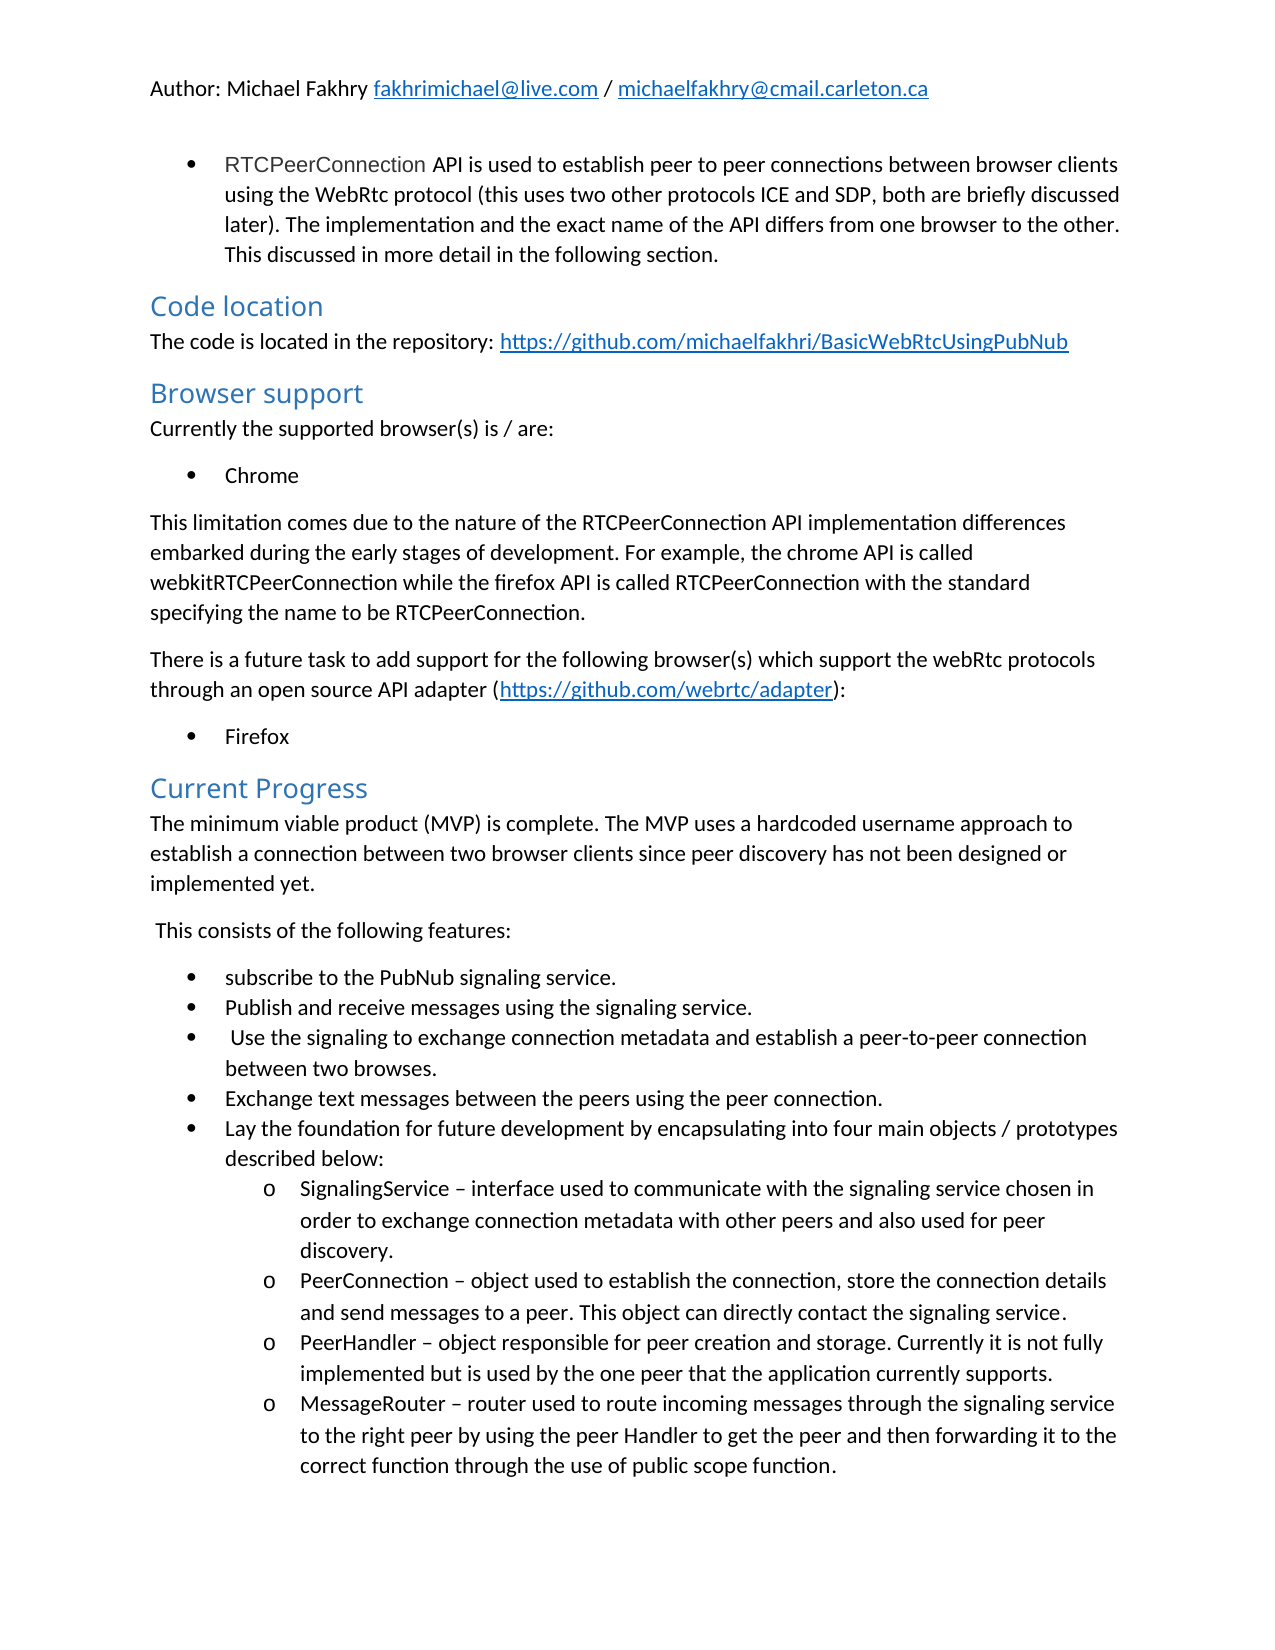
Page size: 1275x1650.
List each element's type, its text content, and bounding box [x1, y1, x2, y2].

list PeerConnection – object used to establish the connection, store the connection details and send messages to a peer. This object can directly contact the signaling service. [262, 1266, 1125, 1326]
list Firefox [187, 722, 1125, 750]
list Use the signaling to exchange connection metadata and establish a peer-to-peer connection between two browses. [187, 1023, 1125, 1082]
subtitle Code location [150, 287, 1125, 324]
text This consists of the following features: [150, 916, 1125, 944]
list SignalingService – interface used to communicate with the signaling service chosen in order to exchange connection metadata with other peers and also used for peer discovery. [262, 1174, 1125, 1264]
text The code is located in the repository: https://github.com/michaelfakhri/BasicWebRtcUsingPubNub [150, 327, 1125, 355]
text There is a future task to add support for the following browser(s) which support the webRtc protocols through an open source API adapter (https://github.com/webrtc/adapter): [150, 645, 1125, 703]
list Exchange text messages between the peers using the peer connection. [187, 1084, 1125, 1112]
text Currently the supported browser(s) is / are: [150, 414, 1125, 442]
list MessageRouter – router used to route incoming messages through the signaling service to the right peer by using the peer Handler to get the peer and then forwarding it to the correct function through the use of public scope function. [262, 1389, 1125, 1479]
subtitle Browser support [150, 374, 1125, 411]
subtitle Current Progress [150, 769, 1125, 806]
list subscribe to the PubNub signaling service. [187, 963, 1125, 991]
list Chrome [187, 461, 1125, 489]
text This limitation comes due to the nature of the RTCPeerConnection API implementation differences embarked during the early stages of development. For example, the chrome API is called webkitRTCPeerConnection while the firefox API is called RTCPeerConnection with the standard specifying the name to be RTCPeerConnection. [150, 508, 1125, 626]
text The minimum viable product (MVP) is complete. The MVP uses a hardcoded username approach to establish a connection between two browser clients since peer discovery has not been designed or implemented yet. [150, 809, 1125, 897]
list Lay the foundation for future development by encapsulating into four main objects / prototypes described below: [187, 1114, 1125, 1172]
list RTCPeerConnection API is used to establish peer to peer connections between browser clients using the WebRtc protocol (this uses two other protocols ICE and SDP, both are briefly discussed later). The implementation and the exact name of the API differs from one browser to the other. This discussed in more detail in the following section. [187, 150, 1125, 269]
list PeerHandler – object responsible for peer creation and storage. Currently it is not fully implemented but is used by the one peer that the application currently supports. [262, 1328, 1125, 1387]
list Publish and receive messages using the signaling service. [187, 993, 1125, 1021]
